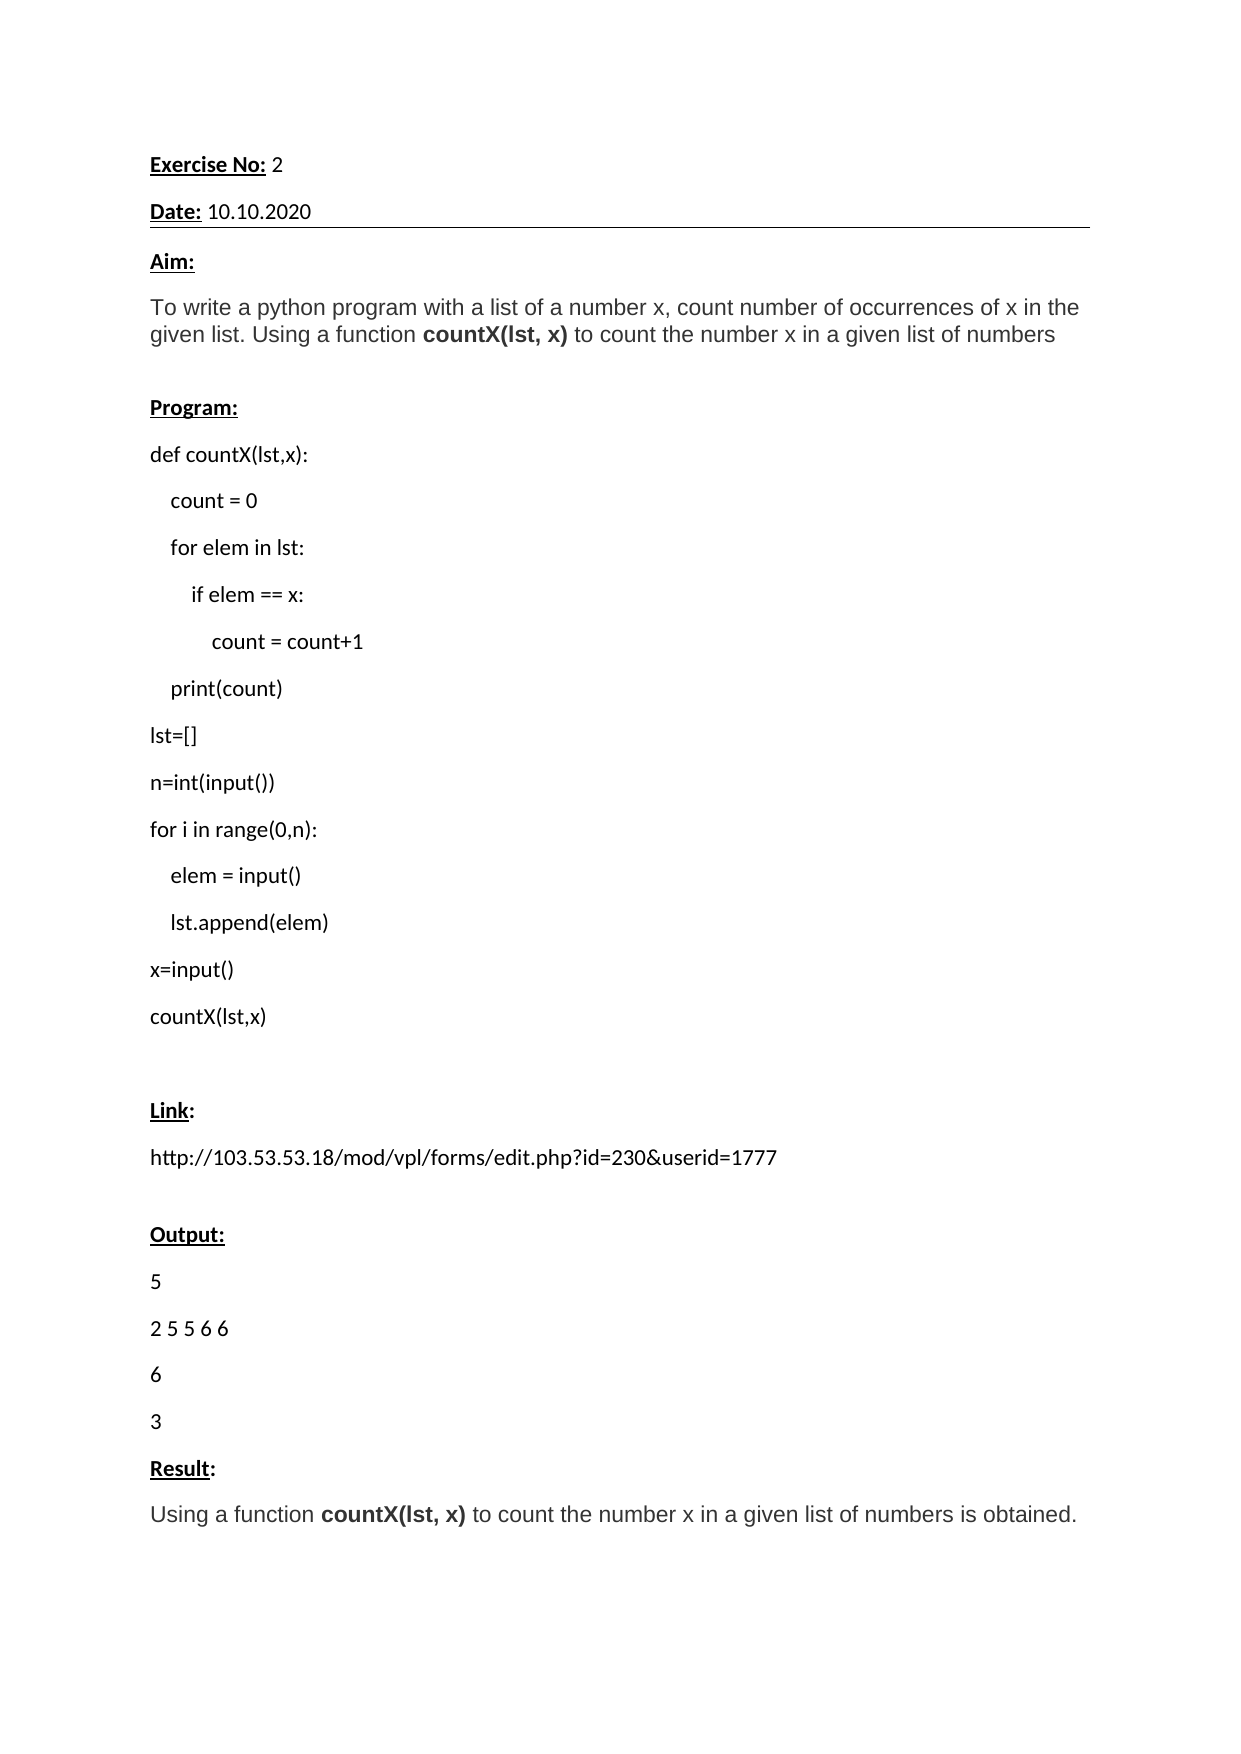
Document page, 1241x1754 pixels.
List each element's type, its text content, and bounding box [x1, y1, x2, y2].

text if elem == x: [150, 580, 1090, 608]
text 3 [150, 1407, 1090, 1435]
text lst.append(elem) [150, 908, 1090, 936]
text 2 5 5 6 6 [150, 1314, 1090, 1342]
text Date: 10.10.2020 [150, 197, 1090, 227]
text for i in range(0,n): [150, 815, 1090, 843]
text n=int(input()) [150, 768, 1090, 796]
text def countX(lst,x): [150, 440, 1090, 468]
text Aim: [150, 247, 1090, 275]
text lst=[] [150, 721, 1090, 749]
text x=input() [150, 955, 1090, 983]
text for elem in lst: [150, 533, 1090, 561]
text Link: [150, 1096, 1090, 1124]
text count = count+1 [150, 627, 1090, 655]
text Exercise No: 2 [150, 150, 1090, 178]
text 6 [150, 1361, 1090, 1388]
text Program: [150, 363, 1090, 421]
text Output: [150, 1190, 1090, 1248]
text count = 0 [150, 487, 1090, 514]
text elem = input() [150, 862, 1090, 889]
text countX(lst,x) [150, 1002, 1090, 1030]
text http://103.53.53.18/mod/vpl/forms/edit.php?id=230&userid=1777 [150, 1143, 1090, 1171]
text Result: [150, 1454, 1090, 1482]
text To write a python program with a list of a number x, count number of occurrences of x in the given list. Using a function countX(lst, x) to count the number x in a given list of numbers [150, 294, 1090, 347]
text print(count) [150, 674, 1090, 702]
text 5 [150, 1267, 1090, 1295]
text Using a function countX(lst, x) to count the number x in a given list of numbers is obtained. [150, 1501, 1090, 1527]
